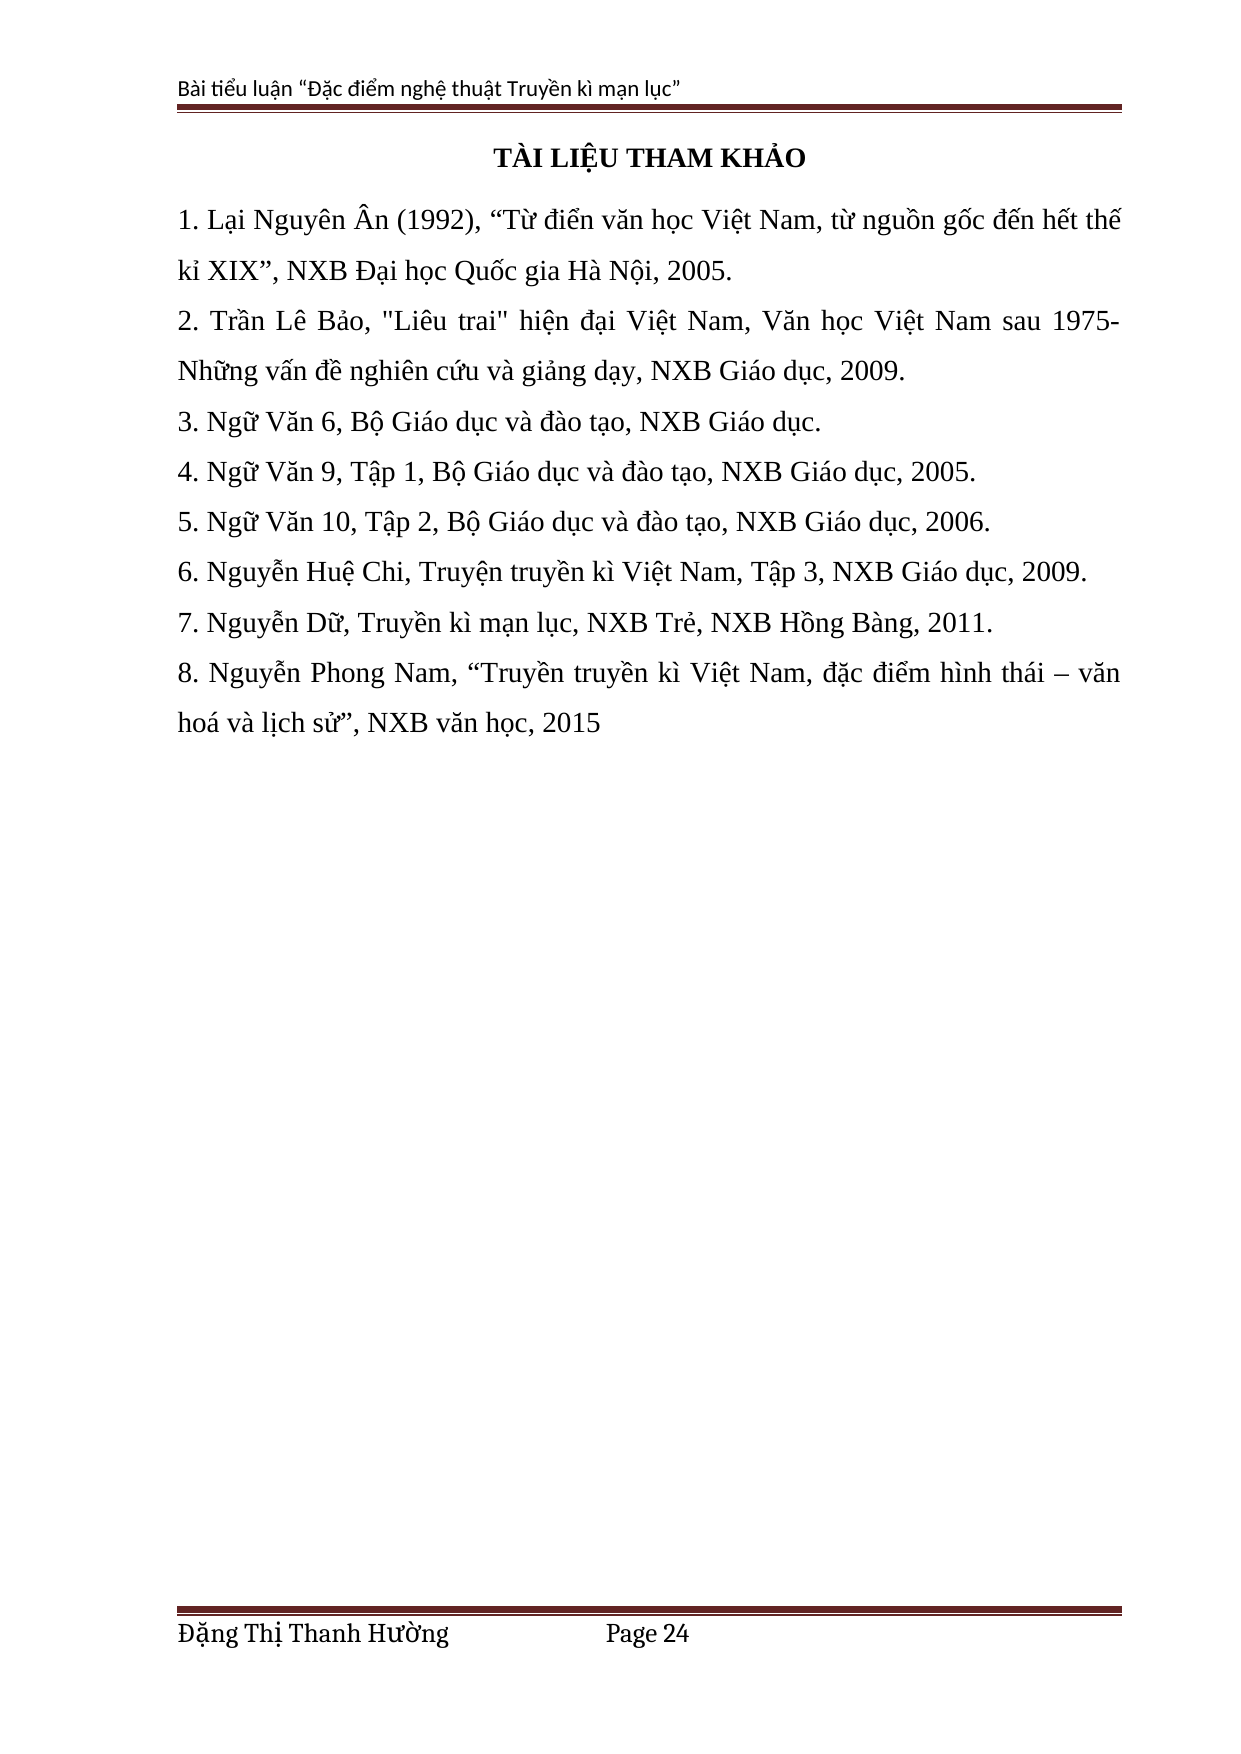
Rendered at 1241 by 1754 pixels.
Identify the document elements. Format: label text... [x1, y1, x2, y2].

text 3. Ngữ Văn 6, Bộ Giáo dục và đào tạo, NXB Giáo dục. [177, 404, 1122, 437]
text 1. Lại Nguyên Ân (1992), “Từ điển văn học Việt Nam, từ nguồn gốc đến hết thế kỉ XIX”, NXB Đại học Quốc gia Hà Nội, 2005. [177, 202, 1122, 286]
text TÀI LIỆU THAM KHẢO [177, 141, 1122, 174]
text 2. Trần Lê Bảo, "Liêu trai" hiện đại Việt Nam, Văn học Việt Nam sau 1975- Những vấn đề nghiên cứu và giảng dạy, NXB Giáo dục, 2009. [177, 303, 1122, 387]
text 4. Ngữ Văn 9, Tập 1, Bộ Giáo dục và đào tạo, NXB Giáo dục, 2005. [177, 454, 1122, 487]
text 7. Nguyễn Dữ, Truyền kì mạn lục, NXB Trẻ, NXB Hồng Bàng, 2011. [177, 605, 1122, 638]
text 5. Ngữ Văn 10, Tập 2, Bộ Giáo dục và đào tạo, NXB Giáo dục, 2006. [177, 504, 1122, 538]
text 6. Nguyễn Huệ Chi, Truyện truyền kì Việt Nam, Tập 3, NXB Giáo dục, 2009. [177, 554, 1122, 588]
text 8. Nguyễn Phong Nam, “Truyền truyền kì Việt Nam, đặc điểm hình thái – văn hoá và lịch sử”, NXB văn học, 2015 [177, 655, 1122, 739]
